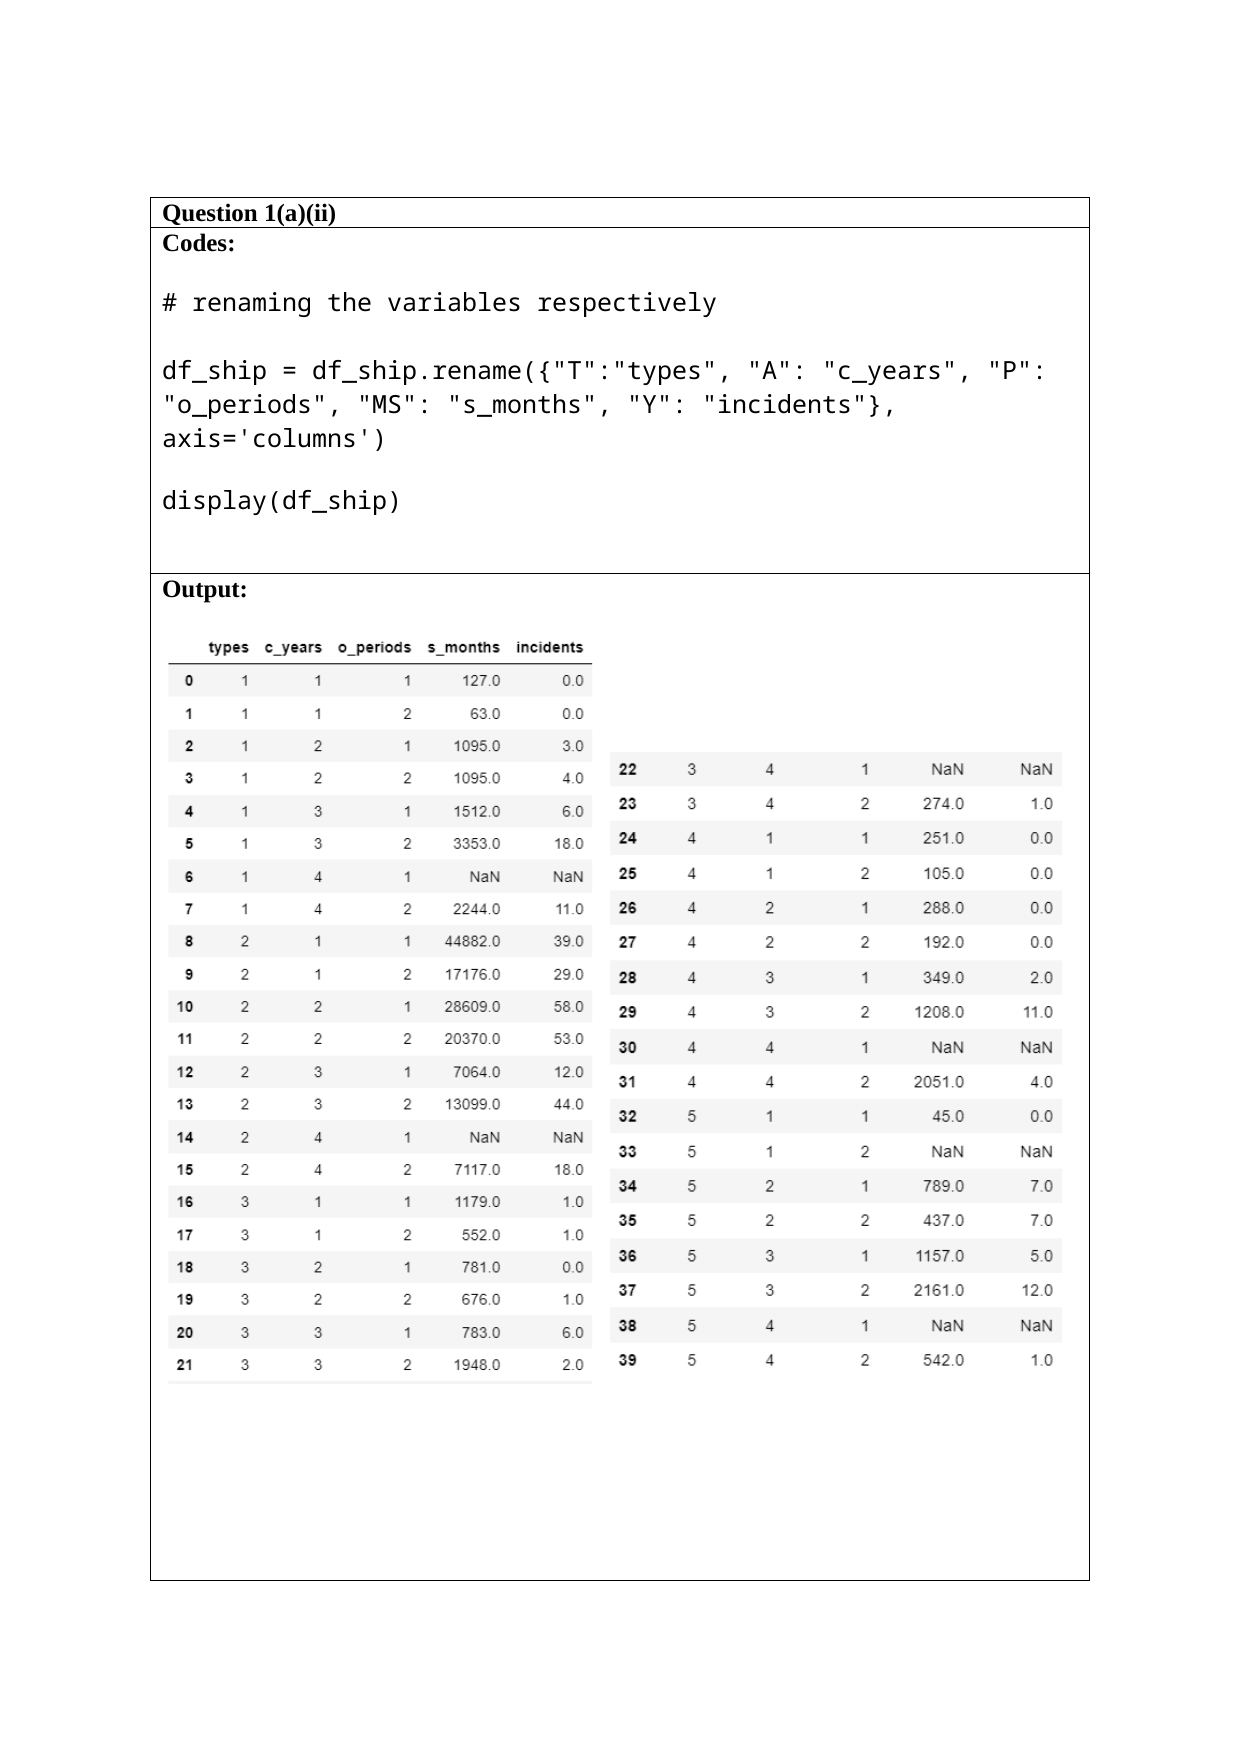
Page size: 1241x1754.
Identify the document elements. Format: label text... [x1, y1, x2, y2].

picture [608, 752, 1069, 1384]
picture [161, 630, 604, 1384]
table_cell Output: [151, 574, 1089, 1580]
table_header Question 1(a)(ii) [151, 198, 1089, 227]
table_cell Codes: # renaming the variables respectively df_ship = df_ship.rename({"T":"types", "A": "c_years", "P": "o_periods", "MS": "s_months", "Y": "incidents"}, axis='columns') display(df_ship) [151, 228, 1089, 573]
